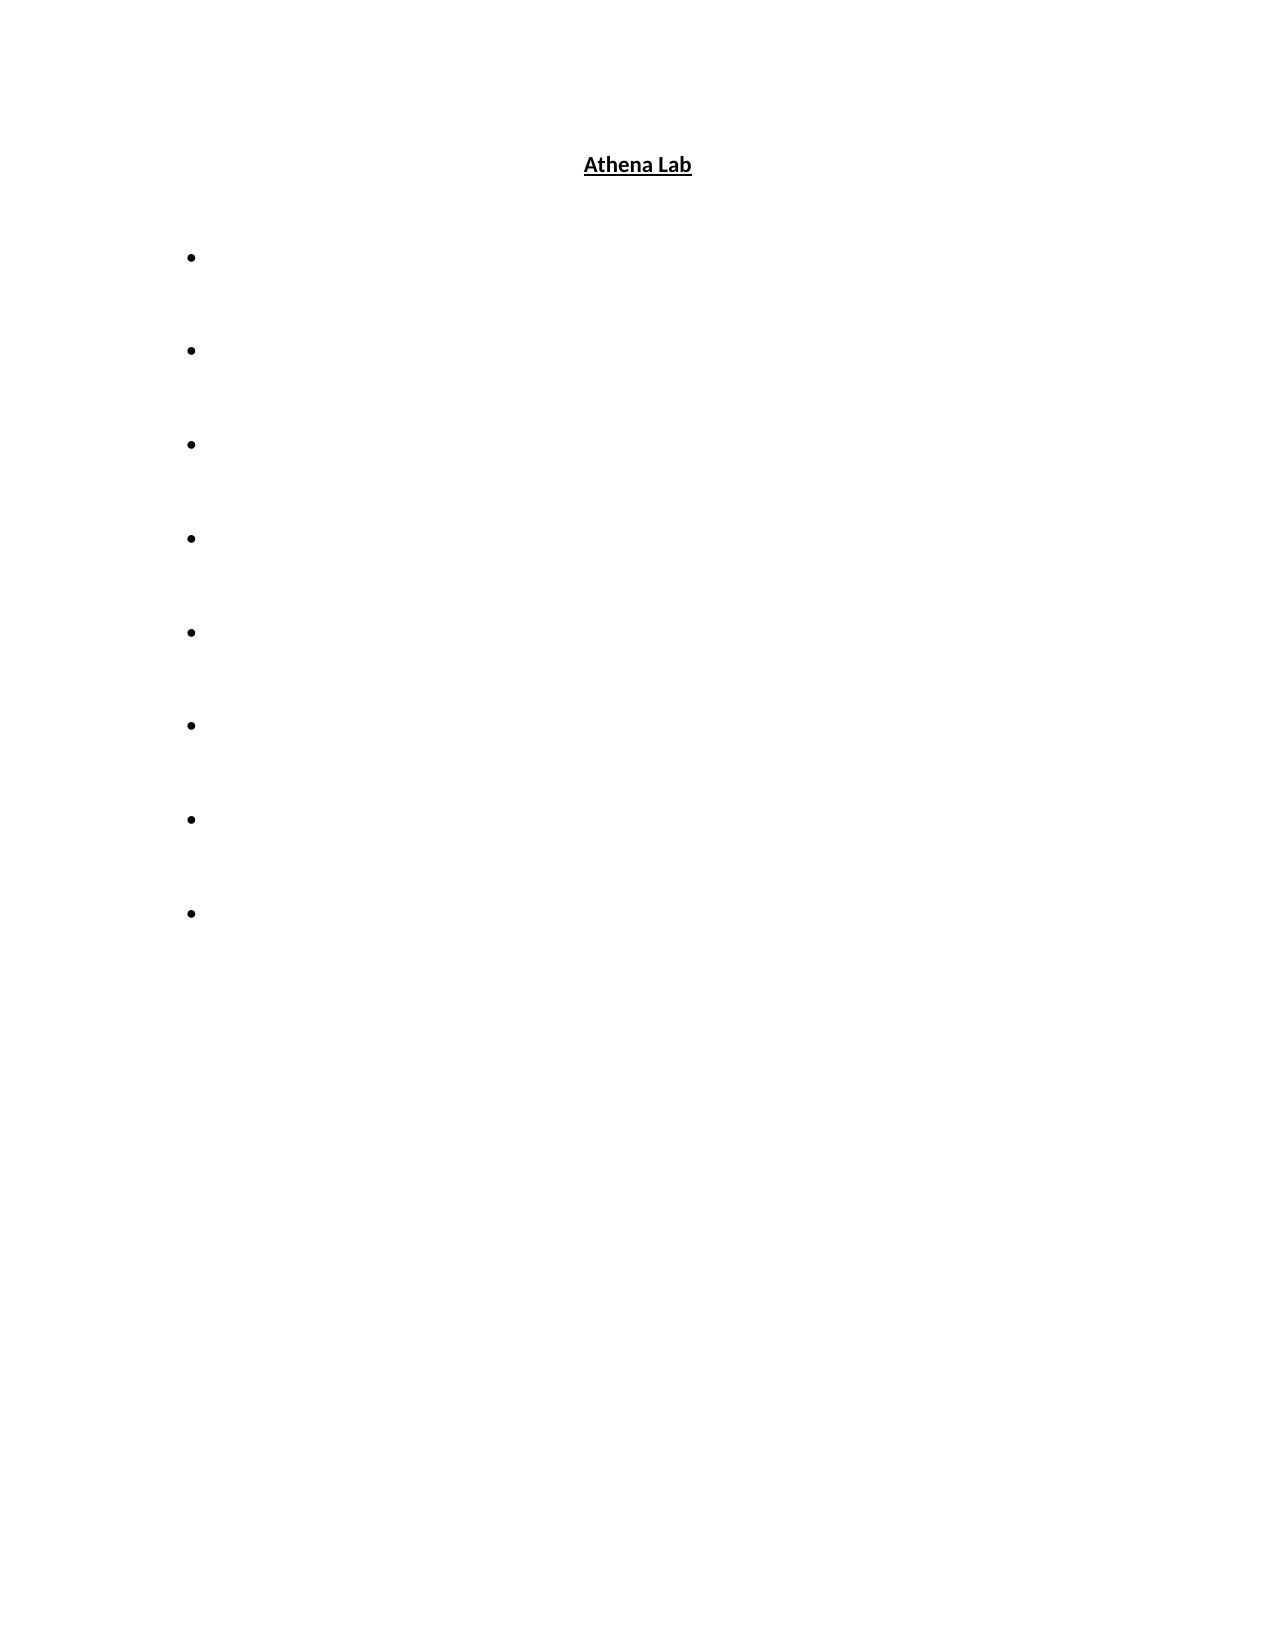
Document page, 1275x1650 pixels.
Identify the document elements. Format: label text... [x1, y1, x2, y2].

text Athena Lab [150, 150, 1125, 178]
